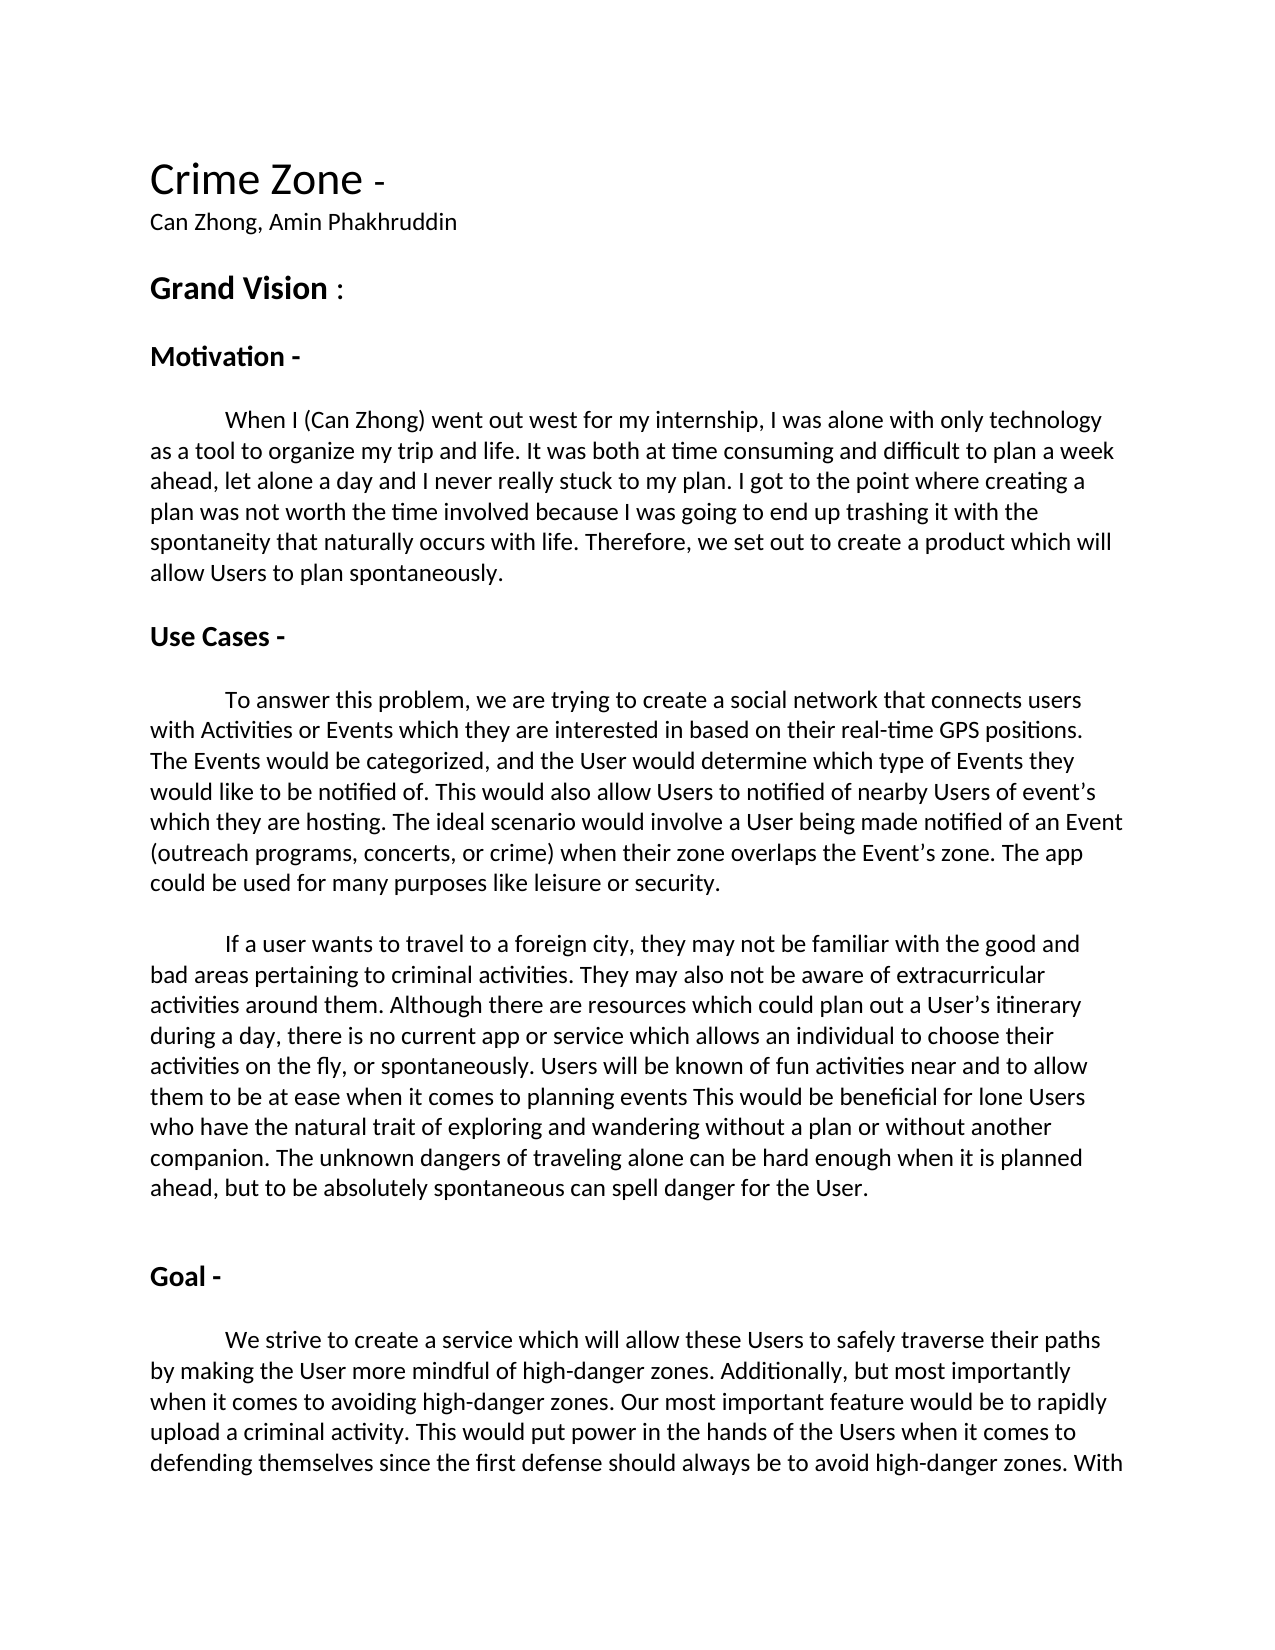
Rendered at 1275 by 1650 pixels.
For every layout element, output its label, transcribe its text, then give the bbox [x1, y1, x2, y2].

text Grand Vision : [150, 267, 1125, 308]
text Crime Zone - [150, 150, 1125, 206]
text Motivation - [150, 338, 1125, 374]
text Goal - [150, 1258, 1125, 1294]
text If a user wants to travel to a foreign city, they may not be familiar with the good and bad areas pertaining to criminal activities. They may also not be aware of extracurricular activities around them. Although there are resources which could plan out a User’s itinerary during a day, there is no current app or service which allows an individual to choose their activities on the fly, or spontaneously. Users will be known of fun activities near and to allow them to be at ease when it comes to planning events This would be beneficial for lone Users who have the natural trait of exploring and wandering without a plan or without another companion. The unknown dangers of traveling alone can be hard enough when it is planned ahead, but to be absolutely spontaneous can spell danger for the User. [150, 928, 1125, 1203]
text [150, 1325, 1125, 1477]
text Use Cases - [150, 618, 1125, 654]
text To answer this problem, we are trying to create a social network that connects users with Activities or Events which they are interested in based on their real-time GPS positions. The Events would be categorized, and the User would determine which type of Events they would like to be notified of. This would also allow Users to notified of nearby Users of event’s which they are hosting. The ideal scenario would involve a User being made notified of an Event (outreach programs, concerts, or crime) when their zone overlaps the Event’s zone. The app could be used for many purposes like leisure or security. [150, 684, 1125, 898]
text Can Zhong, Amin Phakhruddin [150, 206, 1125, 236]
text When I (Can Zhong) went out west for my internship, I was alone with only technology as a tool to organize my trip and life. It was both at time consuming and difficult to plan a week ahead, let alone a day and I never really stuck to my plan. I got to the point where creating a plan was not worth the time involved because I was going to end up trashing it with the spontaneity that naturally occurs with life. Therefore, we set out to create a product which will allow Users to plan spontaneously. [150, 404, 1125, 587]
